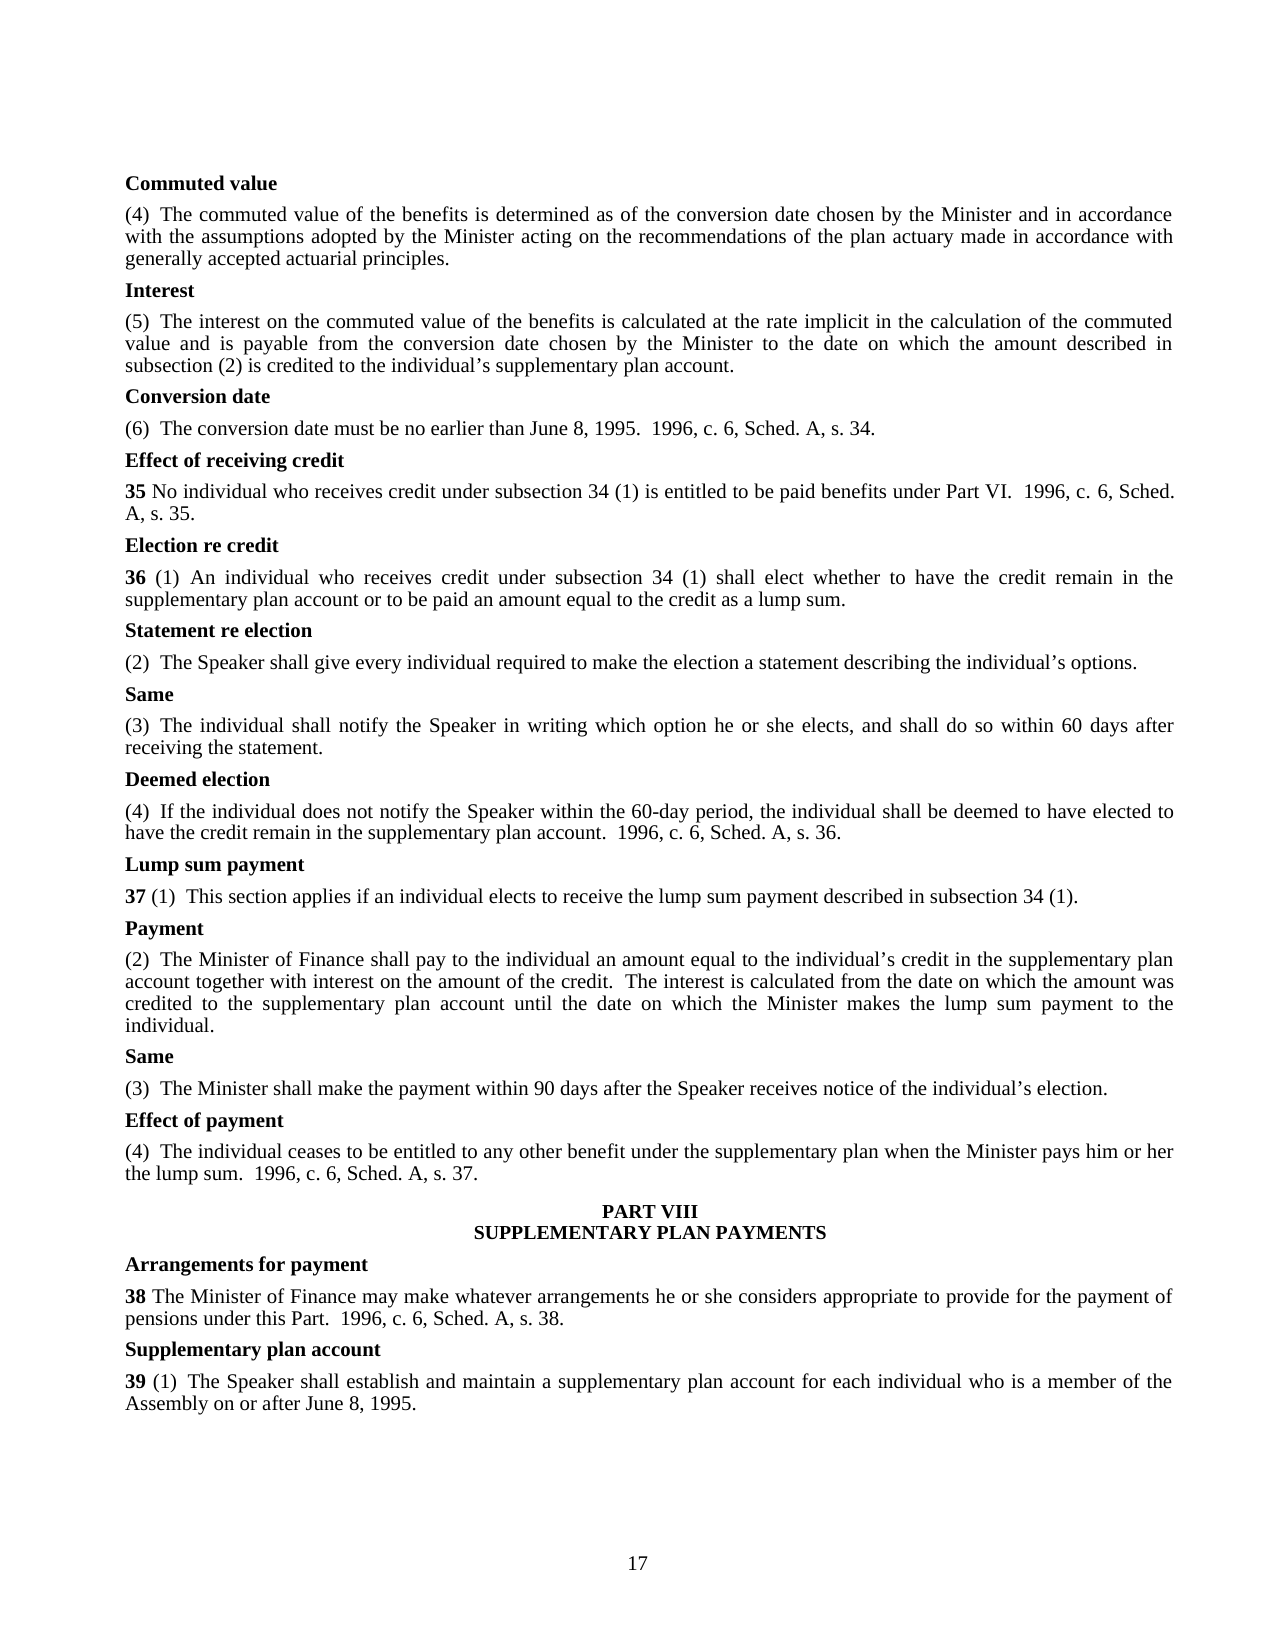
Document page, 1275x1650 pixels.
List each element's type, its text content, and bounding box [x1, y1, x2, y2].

text (5) The interest on the commuted value of the benefits is calculated at the rate implicit in the calculation of the commuted value and is payable from the conversion date chosen by the Minister to the date on which the amount described in subsection (2) is credited to the individual’s supplementary plan account. [125, 311, 1175, 376]
text Commuted value [125, 175, 1175, 194]
text Conversion date [125, 389, 1175, 408]
text (3) The Minister shall make the payment within 90 days after the Speaker receives notice of the individual’s election. [125, 1078, 1175, 1100]
text Payment [125, 920, 1175, 939]
text (3) The individual shall notify the Speaker in writing which option he or she elects, and shall do so within 60 days after receiving the statement. [125, 715, 1175, 759]
text 37 (1) This section applies if an individual elects to receive the lump sum payment described in subsection 34 (1). [125, 886, 1175, 908]
text (4) If the individual does not notify the Speaker within the 60-day period, the individual shall be deemed to have elected to have the credit remain in the supplementary plan account. 1996, c. 6, Sched. A, s. 36. [125, 801, 1175, 844]
text Effect of receiving credit [125, 452, 1175, 471]
text Lump sum payment [125, 857, 1175, 875]
text Deemed election [125, 771, 1175, 790]
text Election re credit [125, 538, 1175, 556]
text (2) The Minister of Finance shall pay to the individual an amount equal to the individual’s credit in the supplementary plan account together with interest on the amount of the credit. The interest is calculated from the date on which the amount was credited to the supplementary plan account until the date on which the Minister makes the lump sum payment to the individual. [125, 949, 1175, 1036]
text Same [125, 1049, 1175, 1068]
text Same [125, 686, 1175, 705]
text (2) The Speaker shall give every individual required to make the election a statement describing the individual’s options. [125, 652, 1175, 674]
text (4) The commuted value of the benefits is determined as of the conversion date chosen by the Minister and in accordance with the assumptions adopted by the Minister acting on the recommendations of the plan actuary made in accordance with generally accepted actuarial principles. [125, 204, 1175, 269]
text Interest [125, 282, 1175, 301]
text 35 No individual who receives credit under subsection 34 (1) is entitled to be paid benefits under Part VI. 1996, c. 6, Sched. A, s. 35. [125, 482, 1175, 525]
text 36 (1) An individual who receives credit under subsection 34 (1) shall elect whether to have the credit remain in the supplementary plan account or to be paid an amount equal to the credit as a lump sum. [125, 567, 1175, 610]
text 39 (1) The Speaker shall establish and maintain a supplementary plan account for each individual who is a member of the Assembly on or after June 8, 1995. [125, 1371, 1175, 1414]
text Statement re election [125, 623, 1175, 642]
text Effect of payment [125, 1112, 1175, 1131]
text PART VIII supplementary plan payments [125, 1201, 1175, 1244]
text (4) The individual ceases to be entitled to any other benefit under the supplementary plan when the Minister pays him or her the lump sum. 1996, c. 6, Sched. A, s. 37. [125, 1141, 1175, 1185]
text Arrangements for payment [125, 1257, 1175, 1275]
text (6) The conversion date must be no earlier than June 8, 1995. 1996, c. 6, Sched. A, s. 34. [125, 418, 1175, 440]
text Supplementary plan account [125, 1342, 1175, 1361]
text 38 The Minister of Finance may make whatever arrangements he or she considers appropriate to provide for the payment of pensions under this Part. 1996, c. 6, Sched. A, s. 38. [125, 1286, 1175, 1329]
